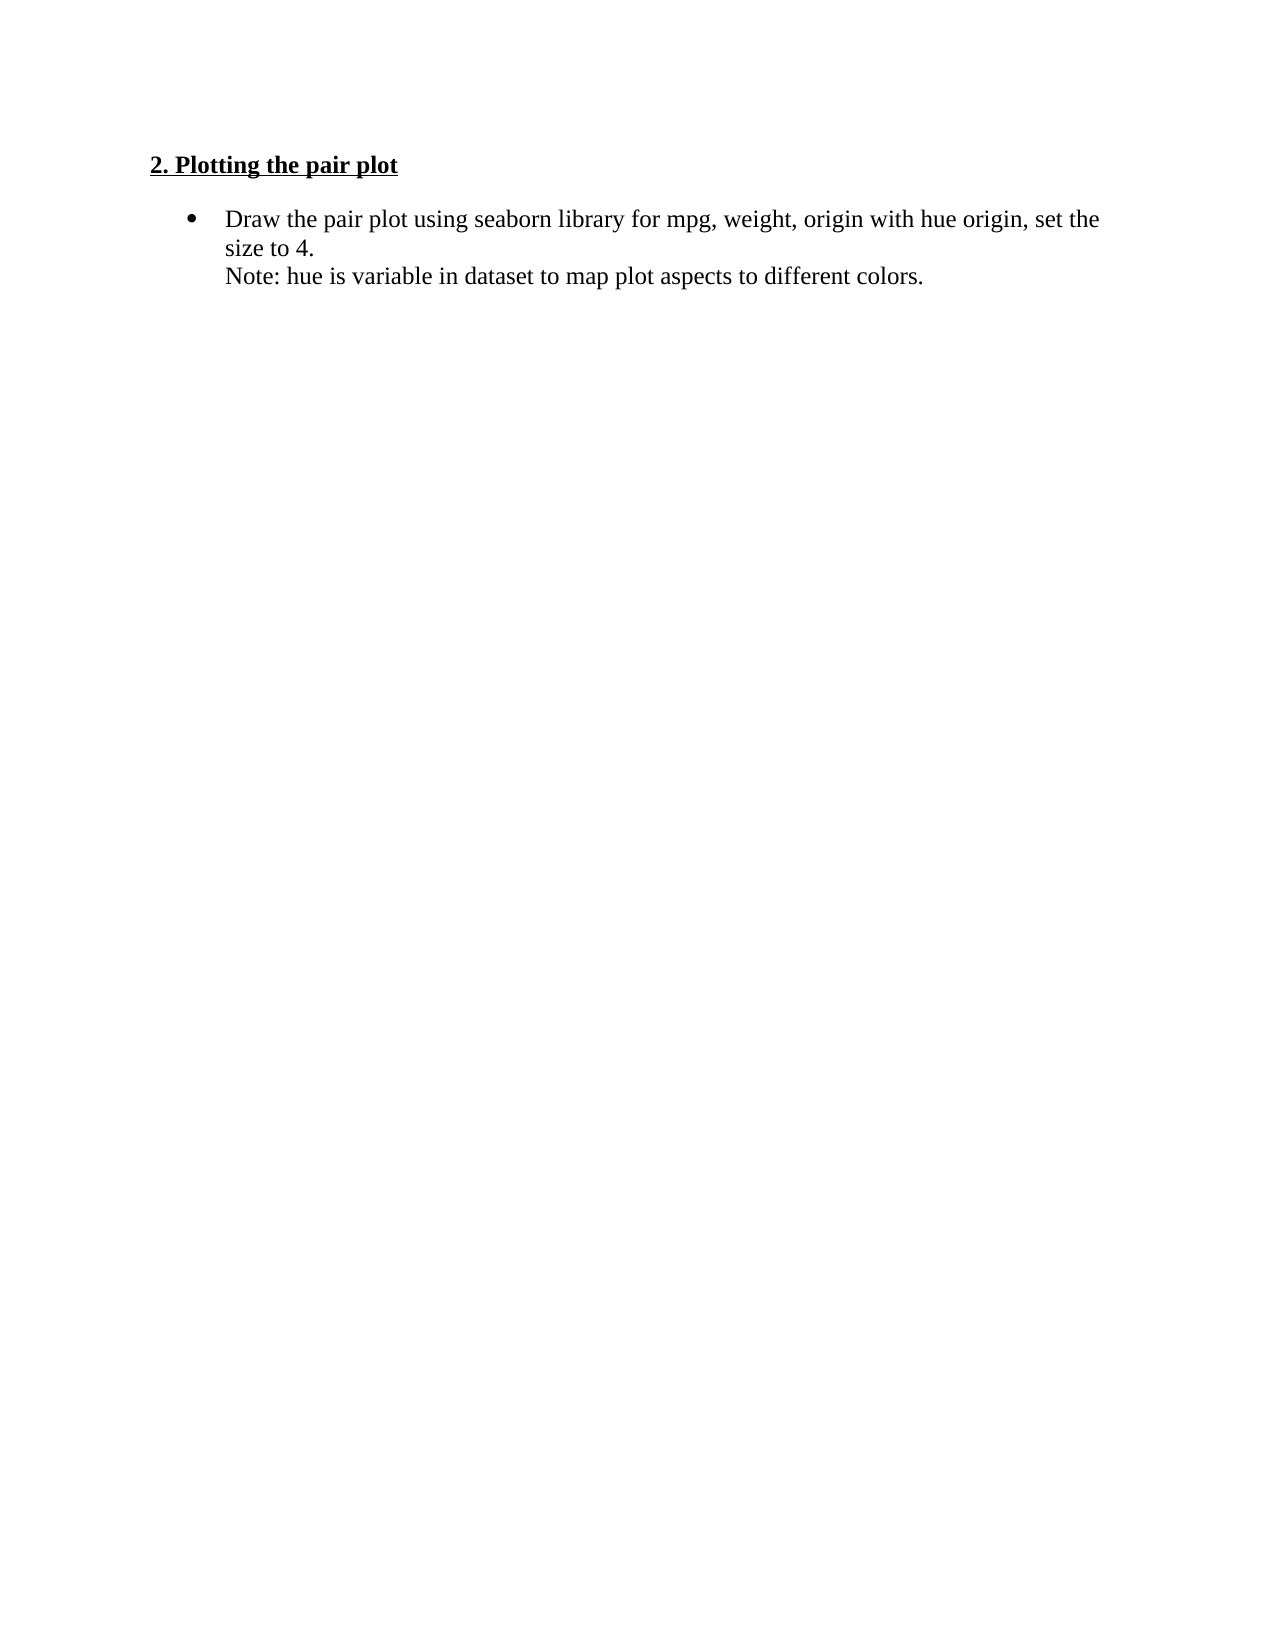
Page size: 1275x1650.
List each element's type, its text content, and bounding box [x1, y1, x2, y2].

list Draw the pair plot using seaborn library for mpg, weight, origin with hue origin, set the size to 4. [187, 204, 1125, 261]
list Note: hue is variable in dataset to map plot aspects to different colors. [225, 261, 1125, 290]
text 2. Plotting the pair plot [150, 150, 1125, 179]
